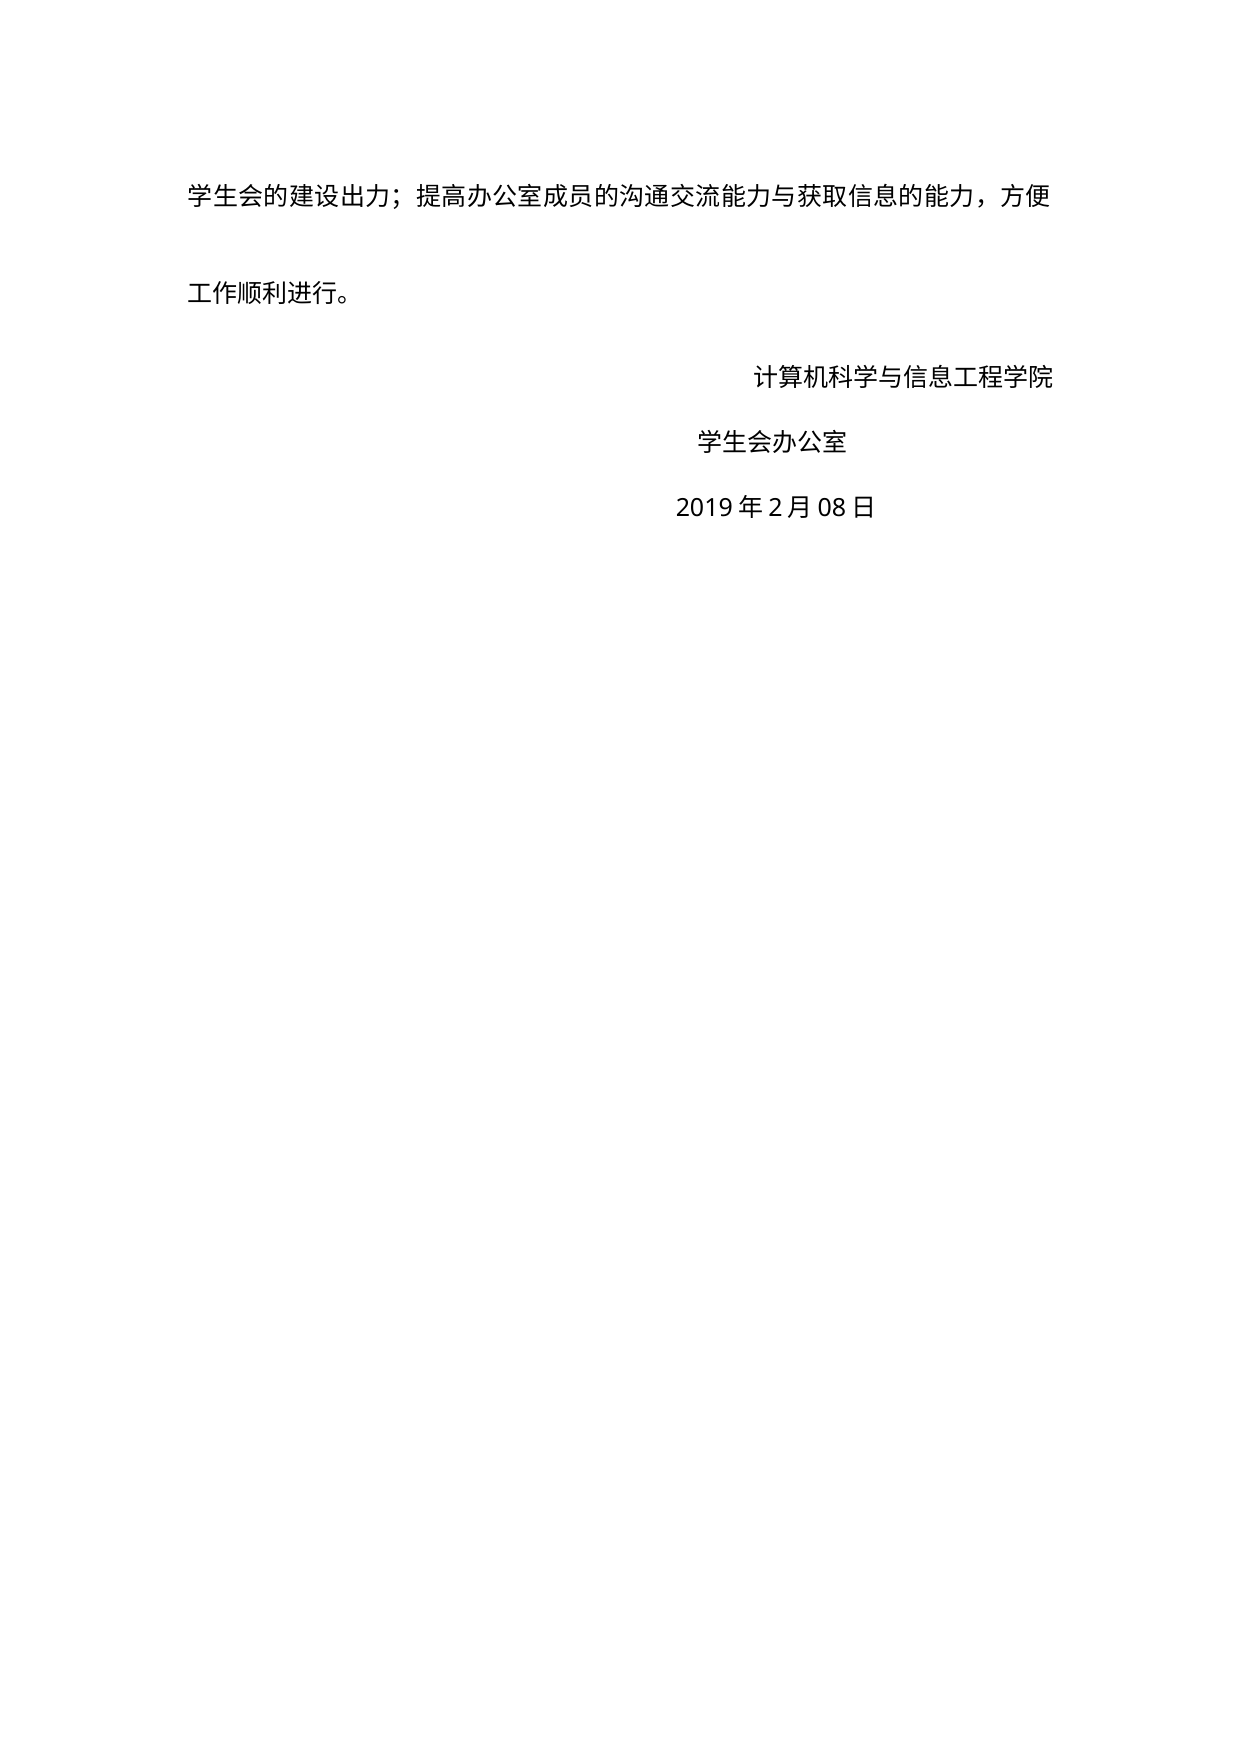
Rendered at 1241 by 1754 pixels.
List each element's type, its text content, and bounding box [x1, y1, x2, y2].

text 2019年2月08日 [187, 473, 1053, 538]
text 学生会办公室 [187, 408, 1053, 473]
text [187, 162, 1053, 324]
text 计算机科学与信息工程学院 [187, 343, 1053, 408]
